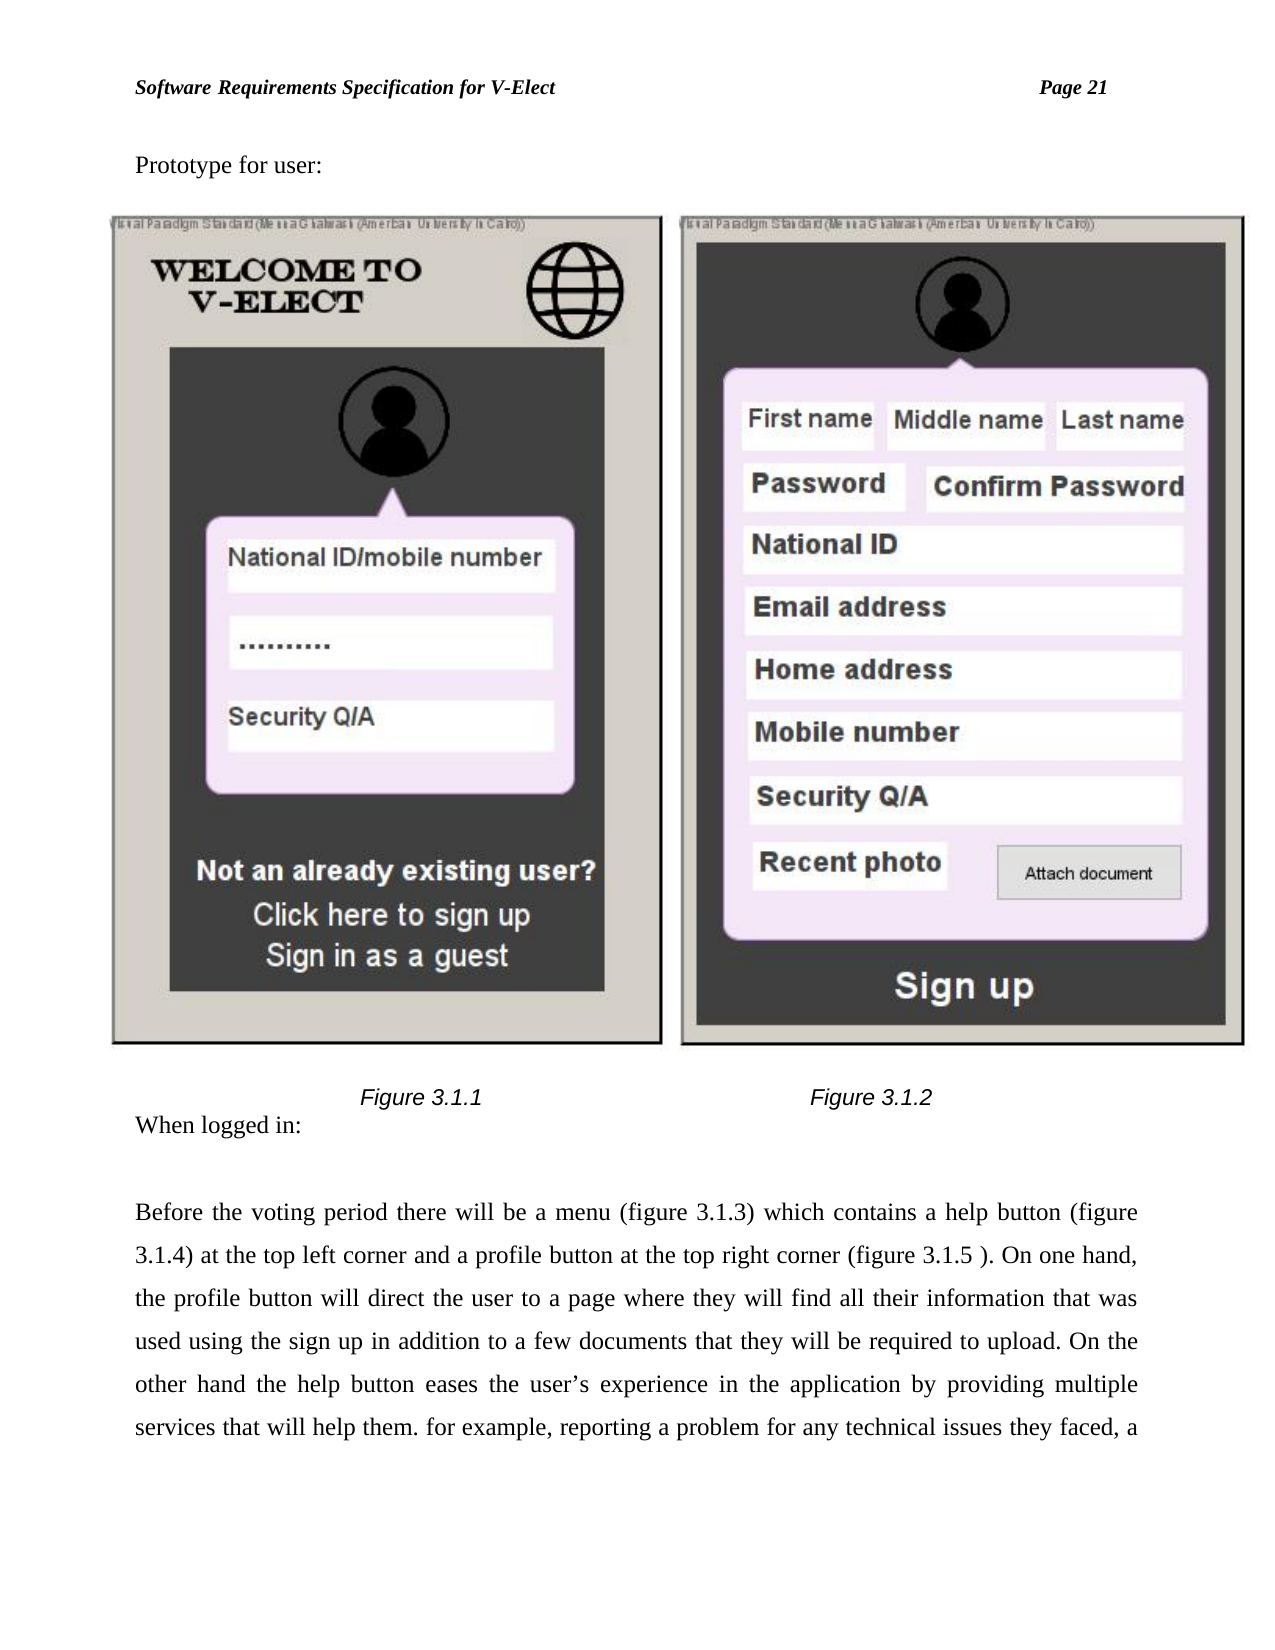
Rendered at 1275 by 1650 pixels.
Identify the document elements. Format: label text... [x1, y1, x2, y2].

text Prototype for user: [135, 150, 1140, 179]
text When logged in: [135, 1111, 1140, 1139]
picture [678, 213, 1251, 1052]
picture [109, 213, 669, 1051]
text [135, 1197, 1140, 1441]
